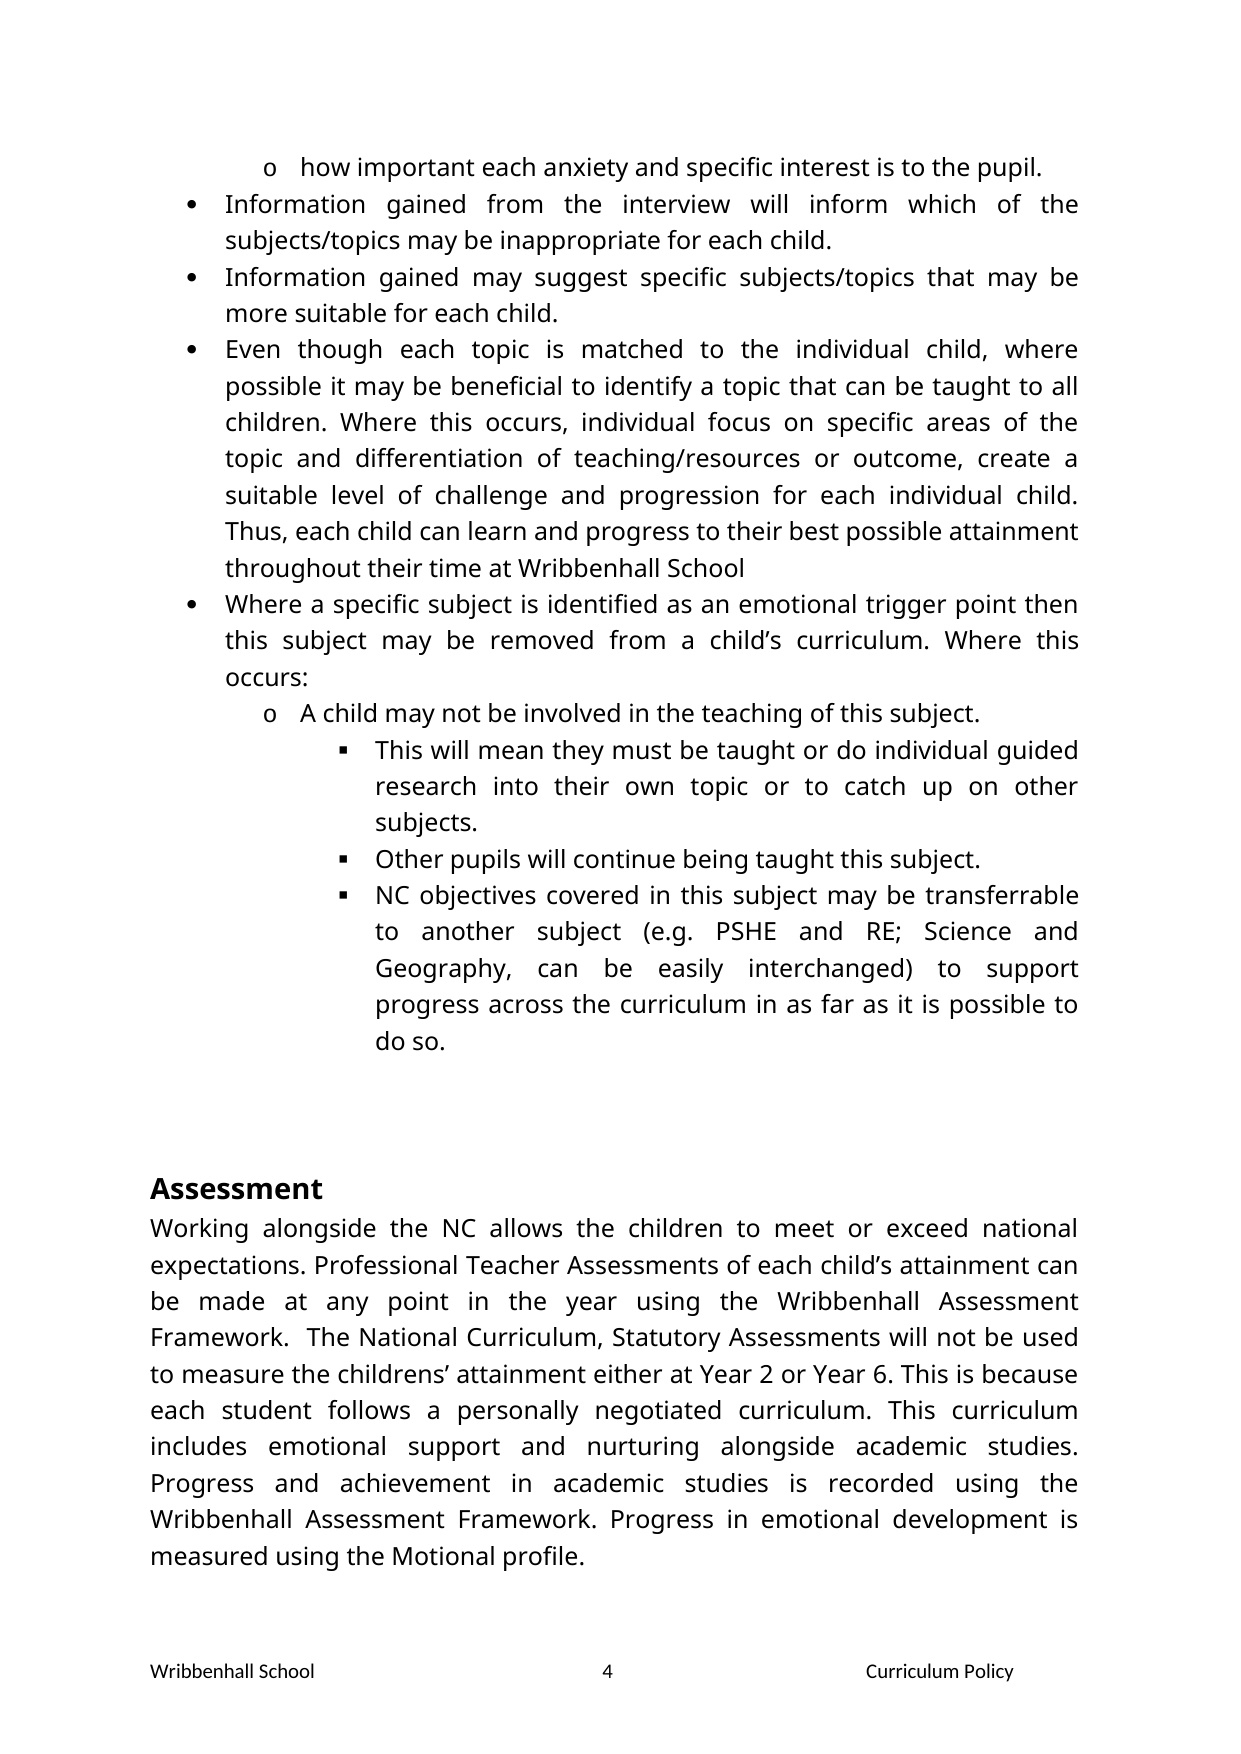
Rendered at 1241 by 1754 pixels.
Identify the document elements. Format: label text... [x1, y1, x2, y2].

list A child may not be involved in the teaching of this subject. [262, 696, 1080, 730]
list Other pupils will continue being taught this subject. [337, 841, 1080, 875]
list NC objectives covered in this subject may be transferrable to another subject (e.g. PSHE and RE; Science and Geography, can be easily interchanged) to support progress across the curriculum in as far as it is possible to do so. [337, 878, 1080, 1057]
list This will mean they must be taught or do individual guided research into their own topic or to catch up on other subjects. [337, 732, 1080, 839]
list Information gained may suggest specific subjects/topics that may be more suitable for each child. [187, 259, 1080, 330]
text Assessment [150, 1168, 1080, 1208]
text Working alongside the NC allows the children to meet or exceed national expectations. Professional Teacher Assessments of each child’s attainment can be made at any point in the year using the Wribbenhall Assessment Framework. The National Curriculum, Statutory Assessments will not be used to measure the childrens’ attainment either at Year 2 or Year 6. This is because each student follows a personally negotiated curriculum. This curriculum includes emotional support and nurturing alongside academic studies. Progress and achievement in academic studies is recorded using the Wribbenhall Assessment Framework. Progress in emotional development is measured using the Motional profile. [150, 1211, 1080, 1572]
list Even though each topic is matched to the individual child, where possible it may be beneficial to identify a topic that can be taught to all children. Where this occurs, individual focus on specific areas of the topic and differentiation of teaching/resources or outcome, create a suitable level of challenge and progression for each individual child. Thus, each child can learn and progress to their best possible attainment throughout their time at Wribbenhall School [187, 332, 1080, 584]
list Information gained from the interview will inform which of the subjects/topics may be inappropriate for each child. [187, 187, 1080, 257]
list Where a specific subject is identified as an emotional trigger point then this subject may be removed from a child’s curriculum. Where this occurs: [187, 587, 1080, 693]
list how important each anxiety and specific interest is to the pupil. [262, 150, 1080, 184]
